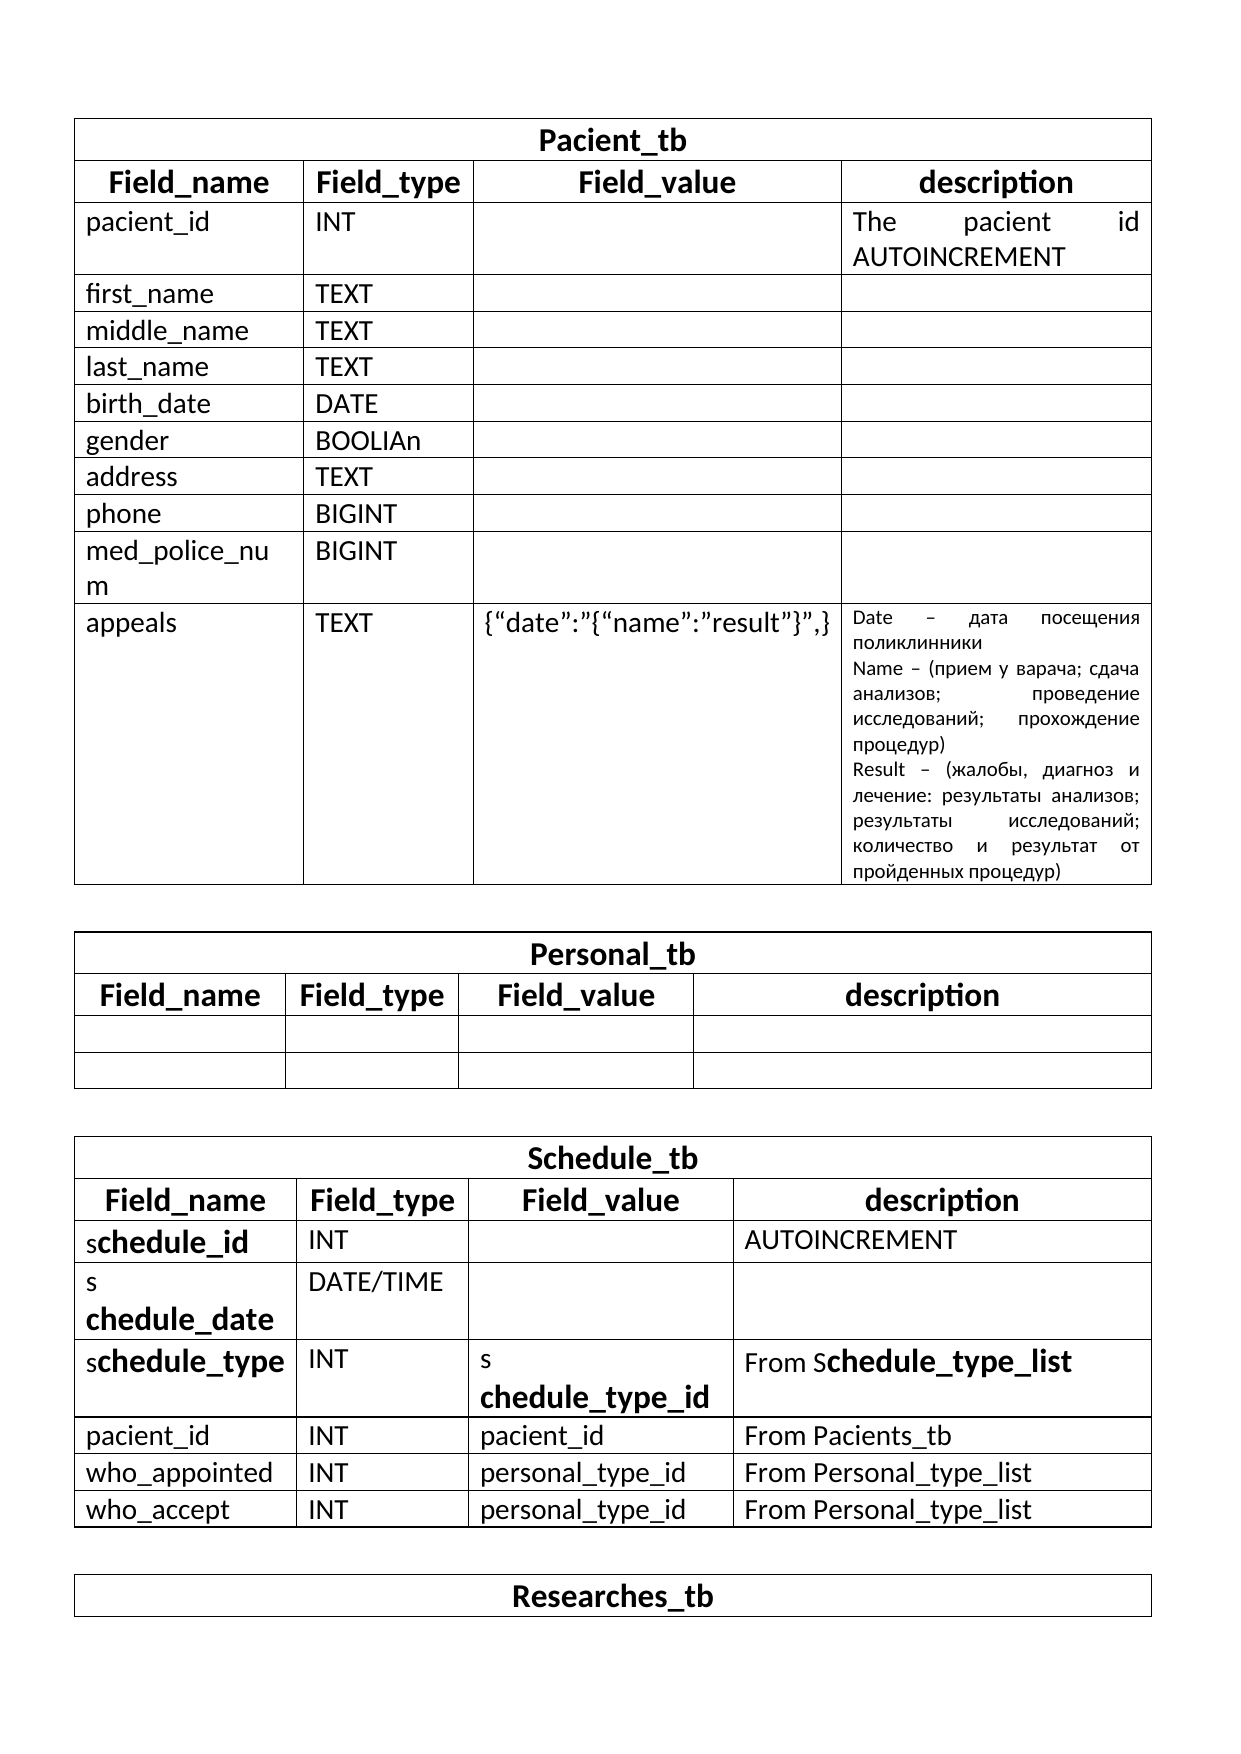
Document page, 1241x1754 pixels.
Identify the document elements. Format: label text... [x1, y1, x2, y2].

table_cell [842, 532, 1151, 603]
table_cell middle_name [75, 312, 303, 347]
table_cell gender [75, 422, 303, 457]
table_cell [459, 1053, 693, 1088]
table_cell INT [297, 1454, 468, 1490]
table_cell AUTOINCREMENT [734, 1221, 1151, 1262]
table_cell [459, 1016, 693, 1052]
table_cell INT [304, 203, 473, 274]
table_cell schedule_date [75, 1263, 296, 1339]
table_cell description [694, 974, 1151, 1015]
table_header Researches_tb [75, 1575, 1151, 1616]
table_cell Field_name [75, 1179, 296, 1220]
table_cell pacient_id [75, 203, 303, 274]
table_cell Field_value [474, 161, 841, 202]
table_cell Field_name [75, 974, 285, 1015]
table_cell [75, 1053, 285, 1088]
table_cell personal_type_id [469, 1491, 733, 1526]
table_cell Field_value [459, 974, 693, 1015]
table_cell [842, 385, 1151, 421]
table_cell schedule_type [75, 1340, 296, 1416]
table_cell From Pacients_tb [734, 1418, 1151, 1453]
table_cell TEXT [304, 275, 473, 311]
table_cell [842, 495, 1151, 531]
table_cell [842, 312, 1151, 347]
table_cell INT [297, 1491, 468, 1526]
table_cell INT [297, 1340, 468, 1416]
table_cell first_name [75, 275, 303, 311]
table_cell [474, 312, 841, 347]
table_cell BIGINT [304, 495, 473, 531]
table_cell [734, 1263, 1151, 1339]
table_cell [469, 1221, 733, 1262]
table_cell Field_name [75, 161, 303, 202]
table_header Personal_tb [75, 933, 1151, 973]
table_cell who_appointed [75, 1454, 296, 1490]
table_cell TEXT [304, 312, 473, 347]
table_cell From Schedule_type_list [734, 1340, 1151, 1416]
table_cell pacient_id [469, 1418, 733, 1453]
table_cell DATE/TIME [297, 1263, 468, 1339]
table_cell [842, 275, 1151, 311]
table_cell schedule_id [75, 1221, 296, 1262]
table_cell Date – дата посещения поликлинники Name – (прием у варача; сдача анализов; проведение исследований; прохождение процедур) Result – (жалобы, диагноз и лечение: результаты анализов; результаты исследований; количество и результат от пройденных процедур) [842, 604, 1151, 883]
table_cell [694, 1053, 1151, 1088]
table_header Pacient_tb [75, 119, 1151, 160]
table_cell pacient_id [75, 1418, 296, 1453]
table_cell [286, 1053, 458, 1088]
table_cell [474, 422, 841, 457]
table_cell TEXT [304, 348, 473, 384]
table_cell [474, 495, 841, 531]
table_cell schedule_type_id [469, 1340, 733, 1416]
table_cell {“date”:”{“name”:”result”}”,} [474, 604, 841, 883]
table_cell address [75, 458, 303, 494]
table_header Schedule_tb [75, 1137, 1151, 1178]
table_cell BOOLIAn [304, 422, 473, 457]
table_cell INT [297, 1418, 468, 1453]
table_cell Field_value [469, 1179, 733, 1220]
table_cell personal_type_id [469, 1454, 733, 1490]
table_cell TEXT [304, 458, 473, 494]
table_cell From Personal_type_list [734, 1491, 1151, 1526]
table_cell appeals [75, 604, 303, 883]
table_cell [842, 422, 1151, 457]
table_cell [474, 532, 841, 603]
table_cell [474, 458, 841, 494]
table_cell description [842, 161, 1151, 202]
table_cell [474, 385, 841, 421]
table_cell [75, 1016, 285, 1052]
table_cell Field_type [286, 974, 458, 1015]
table_cell [474, 203, 841, 274]
table_cell The pacient id AUTOINCREMENT [842, 203, 1151, 274]
table_cell last_name [75, 348, 303, 384]
table_cell Field_type [304, 161, 473, 202]
table_cell description [734, 1179, 1151, 1220]
table_cell TEXT [304, 604, 473, 883]
table_cell [842, 458, 1151, 494]
table_cell [474, 348, 841, 384]
table_cell phone [75, 495, 303, 531]
table_cell med_police_num [75, 532, 303, 603]
table_cell From Personal_type_list [734, 1454, 1151, 1490]
table_cell DATE [304, 385, 473, 421]
table_cell INT [297, 1221, 468, 1262]
table_cell [474, 275, 841, 311]
table_cell [842, 348, 1151, 384]
table_cell [469, 1263, 733, 1339]
table_cell [286, 1016, 458, 1052]
table_cell BIGINT [304, 532, 473, 603]
table_cell birth_date [75, 385, 303, 421]
table_cell [694, 1016, 1151, 1052]
table_cell Field_type [297, 1179, 468, 1220]
table_cell who_accept [75, 1491, 296, 1526]
